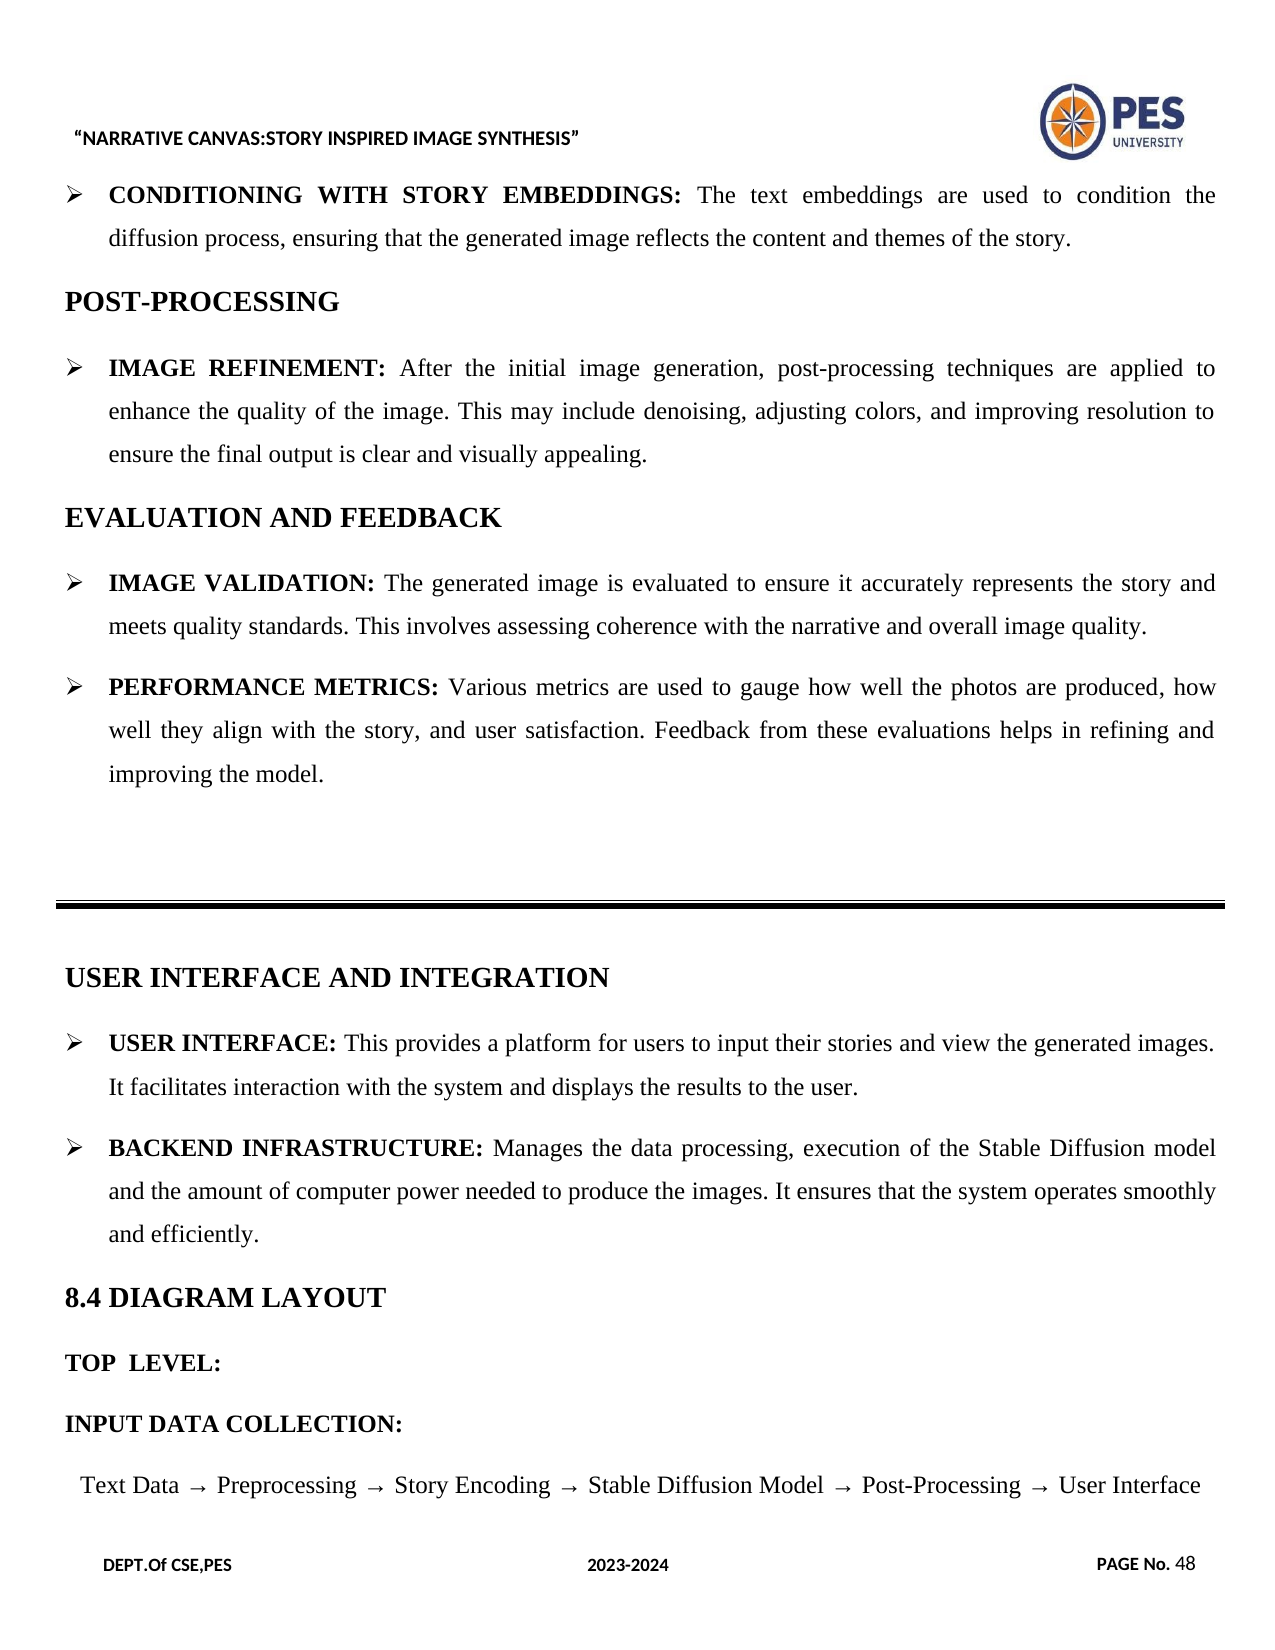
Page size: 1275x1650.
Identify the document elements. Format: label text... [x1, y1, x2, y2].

text 8.4 DIAGRAM LAYOUT [64, 1280, 1217, 1313]
text POST-PROCESSING [64, 284, 1217, 318]
list USER INTERFACE: This provides a platform for users to input their stories and view the generated images. It facilitates interaction with the system and displays the results to the user. [64, 1028, 1217, 1100]
list BACKEND INFRASTRUCTURE: Manages the data processing, execution of the Stable Diffusion model and the amount of computer power needed to produce the images. It ensures that the system operates smoothly and efficiently. [64, 1133, 1217, 1248]
list CONDITIONING WITH STORY EMBEDDINGS: The text embeddings are used to condition the diffusion process, ensuring that the generated image reflects the content and themes of the story. [64, 180, 1217, 252]
list INPUT DATA COLLECTION: [64, 1409, 1217, 1438]
list IMAGE REFINEMENT: After the initial image generation, post-processing techniques are applied to enhance the quality of the image. This may include denoising, adjusting colors, and improving resolution to ensure the final output is clear and visually appealing. [64, 353, 1217, 468]
text EVALUATION AND FEEDBACK [64, 500, 1217, 534]
picture [1032, 75, 1187, 163]
text USER INTERFACE AND INTEGRATION [64, 960, 1217, 994]
text Text Data → Preprocessing → Story Encoding → Stable Diffusion Model → Post-Processing → User Interface [64, 1470, 1217, 1499]
list PERFORMANCE METRICS: Various metrics are used to gauge how well the photos are produced, how well they align with the story, and user satisfaction. Feedback from these evaluations helps in refining and improving the model. [64, 672, 1217, 787]
list TOP LEVEL: [64, 1348, 1217, 1377]
list IMAGE VALIDATION: The generated image is evaluated to ensure it accurately represents the story and meets quality standards. This involves assessing coherence with the narrative and overall image quality. [64, 568, 1217, 640]
